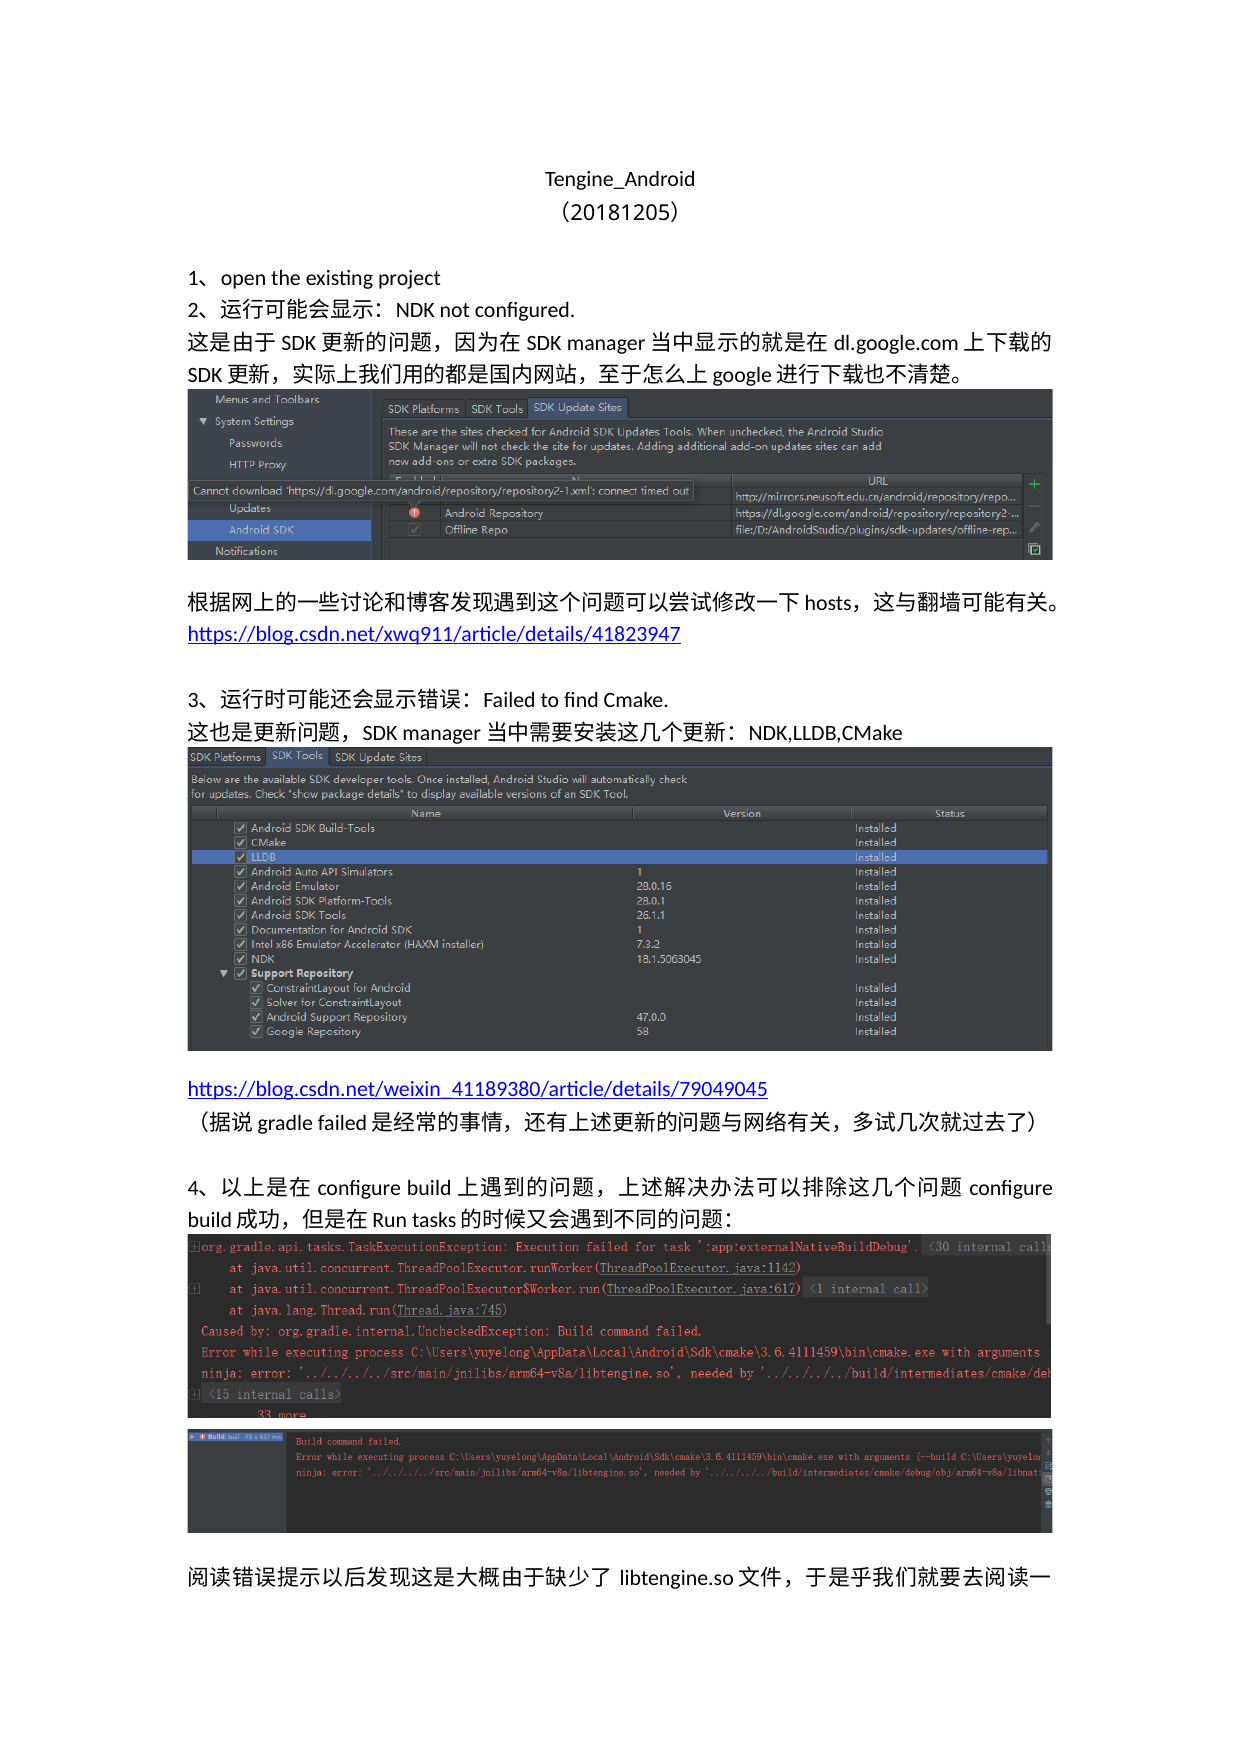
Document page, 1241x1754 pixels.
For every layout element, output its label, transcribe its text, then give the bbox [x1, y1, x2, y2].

list （据说gradle failed是经常的事情，还有上述更新的问题与网络有关，多试几次就过去了） [187, 1104, 1053, 1137]
picture [187, 747, 1053, 1051]
picture [187, 1234, 1051, 1418]
list 这也是更新问题，SDK manager 当中需要安装这几个更新：NDK,LLDB,CMake [187, 714, 1053, 747]
list https://blog.csdn.net/weixin_41189380/article/details/79049045 [187, 1072, 1053, 1104]
list 根据网上的一些讨论和博客发现遇到这个问题可以尝试修改一下hosts，这与翻墙可能有关。 [187, 584, 1053, 617]
picture [187, 1429, 1053, 1533]
text （20181205） [187, 194, 1053, 227]
list 这是由于SDK更新的问题，因为在SDK manager当中显示的就是在dl.google.com上下载的SDK更新，实际上我们用的都是国内网站，至于怎么上google进行下载也不清楚。 [187, 324, 1053, 389]
list 运行可能会显示：NDK not configured. [187, 292, 1053, 324]
list 以上是在configure build上遇到的问题，上述解决办法可以排除这几个问题configure build成功，但是在Run tasks的时候又会遇到不同的问题： [187, 1169, 1053, 1234]
list open the existing project [187, 259, 1053, 292]
list 运行时可能还会显示错误：Failed to find Cmake. [187, 682, 1053, 714]
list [187, 1559, 1053, 1592]
list https://blog.csdn.net/xwq911/article/details/41823947 [187, 617, 1053, 649]
picture [187, 389, 1053, 560]
text Tengine_Android [187, 162, 1053, 194]
